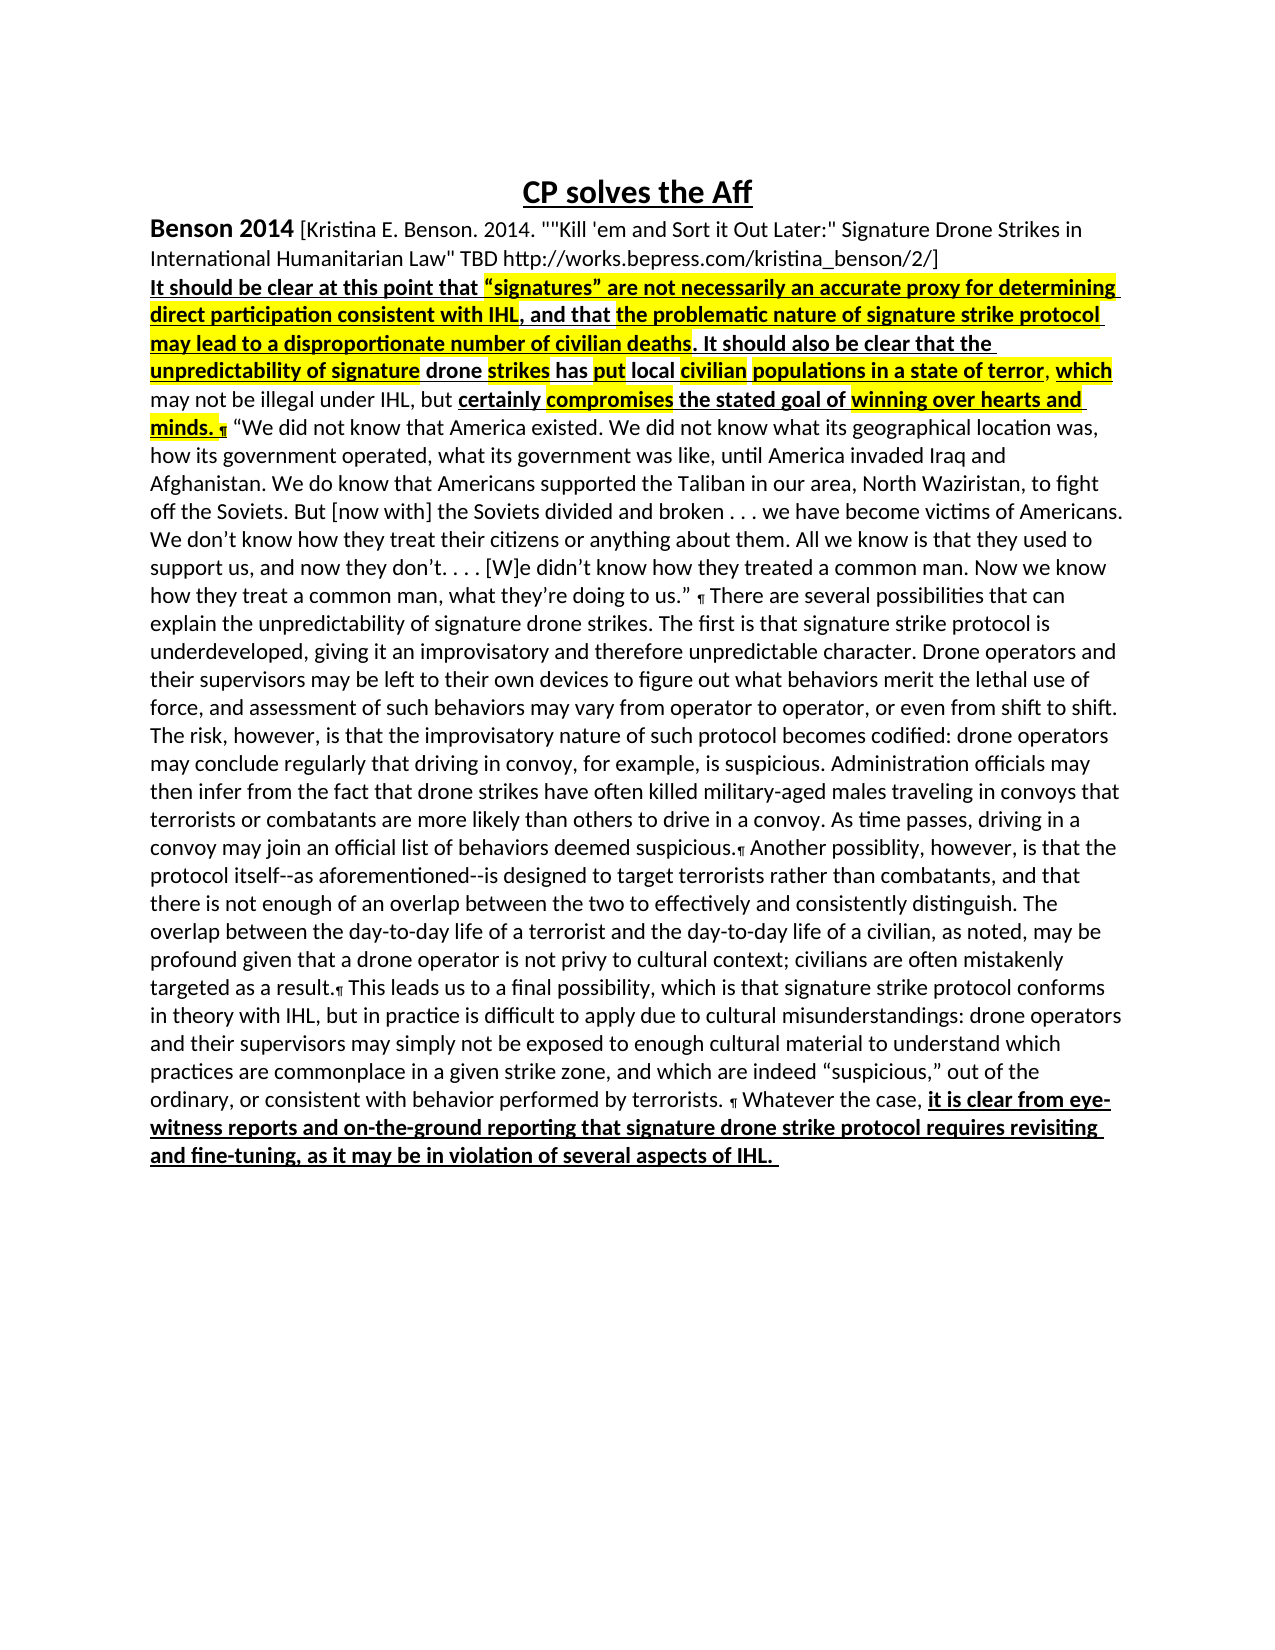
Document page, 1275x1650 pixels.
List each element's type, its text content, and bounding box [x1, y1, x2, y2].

text Benson 2014 [Kristina E. Benson. 2014. ""Kill 'em and Sort it Out Later:" Signature Drone Strikes in International Humanitarian Law" TBD http://works.bepress.com/kristina_benson/2/] [150, 212, 1125, 273]
text It should be clear at this point that “signatures” are not necessarily an accurate proxy for determining direct participation consistent with IHL, and that the problematic nature of signature strike protocol may lead to a disproportionate number of civilian deaths. It should also be clear that the unpredictability of signature drone strikes has put local civilian populations in a state of terror, which may not be illegal under IHL, but certainly compromises the stated goal of winning over hearts and minds. ¶ “We did not know that America existed. We did not know what its geographical location was, how its government operated, what its government was like, until America invaded Iraq and Afghanistan. We do know that Americans supported the Taliban in our area, North Waziristan, to fight off the Soviets. But [now with] the Soviets divided and broken . . . we have become victims of Americans. We don’t know how they treat their citizens or anything about them. All we know is that they used to support us, and now they don’t. . . . [W]e didn’t know how they treated a common man. Now we know how they treat a common man, what they’re doing to us.” ¶ There are several possibilities that can explain the unpredictability of signature drone strikes. The first is that signature strike protocol is underdeveloped, giving it an improvisatory and therefore unpredictable character. Drone operators and their supervisors may be left to their own devices to figure out what behaviors merit the lethal use of force, and assessment of such behaviors may vary from operator to operator, or even from shift to shift. The risk, however, is that the improvisatory nature of such protocol becomes codified: drone operators may conclude regularly that driving in convoy, for example, is suspicious. Administration officials may then infer from the fact that drone strikes have often killed military-aged males traveling in convoys that terrorists or combatants are more likely than others to drive in a convoy. As time passes, driving in a convoy may join an official list of behaviors deemed suspicious.¶ Another possiblity, however, is that the protocol itself--as aforementioned--is designed to target terrorists rather than combatants, and that there is not enough of an overlap between the two to effectively and consistently distinguish. The overlap between the day-to-day life of a terrorist and the day-to-day life of a civilian, as noted, may be profound given that a drone operator is not privy to cultural context; civilians are often mistakenly targeted as a result.¶ This leads us to a final possibility, which is that signature strike protocol conforms in theory with IHL, but in practice is difficult to apply due to cultural misunderstandings: drone operators and their supervisors may simply not be exposed to enough cultural material to understand which practices are commonplace in a given strike zone, and which are indeed “suspicious,” out of the ordinary, or consistent with behavior performed by terrorists. ¶ Whatever the case, it is clear from eye-witness reports and on-the-ground reporting that signature drone strike protocol requires revisiting and fine-tuning, as it may be in violation of several aspects of IHL. [150, 273, 1125, 1169]
subtitle CP solves the Aff [150, 171, 1125, 212]
